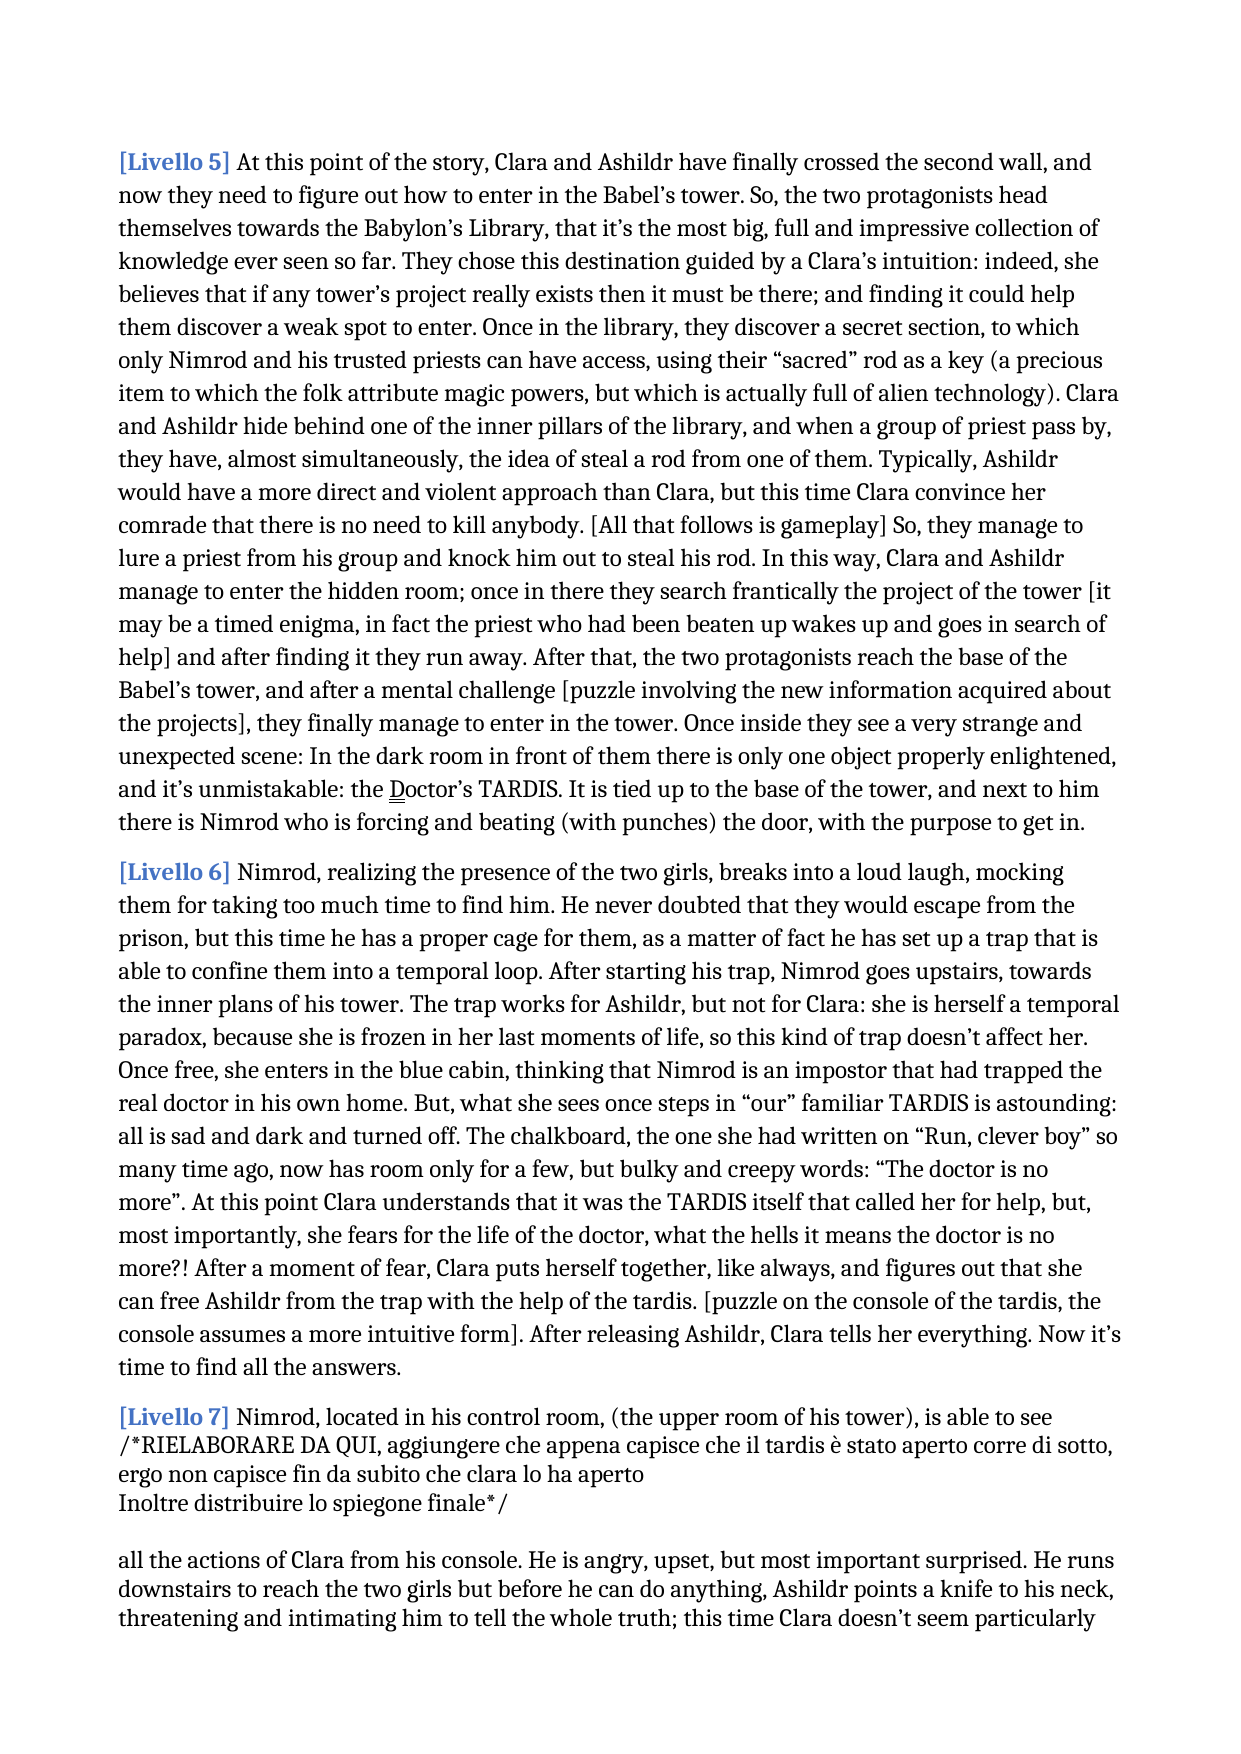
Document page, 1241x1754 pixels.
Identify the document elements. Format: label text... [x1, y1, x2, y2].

text /*RIELABORARE DA QUI, aggiungere che appena capisce che il tardis è stato aperto corre di sotto, ergo non capisce fin da subito che clara lo ha aperto Inoltre distribuire lo spiegone finale*/ [118, 1431, 1122, 1518]
text [Livello 7] Nimrod, located in his control room, (the upper room of his tower), is able to see [118, 1403, 1122, 1431]
text [Livello 5] At this point of the story, Clara and Ashildr have finally crossed the second wall, and now they need to figure out how to enter in the Babel’s tower. So, the two protagonists head themselves towards the Babylon’s Library, that it’s the most big, full and impressive collection of knowledge ever seen so far. They chose this destination guided by a Clara’s intuition: indeed, she believes that if any tower’s project really exists then it must be there; and finding it could help them discover a weak spot to enter. Once in the library, they discover a secret section, to which only Nimrod and his trusted priests can have access, using their “sacred” rod as a key (a precious item to which the folk attribute magic powers, but which is actually full of alien technology). Clara and Ashildr hide behind one of the inner pillars of the library, and when a group of priest pass by, they have, almost simultaneously, the idea of steal a rod from one of them. Typically, Ashildr would have a more direct and violent approach than Clara, but this time Clara convince her comrade that there is no need to kill anybody. [All that follows is gameplay] So, they manage to lure a priest from his group and knock him out to steal his rod. In this way, Clara and Ashildr manage to enter the hidden room; once in there they search frantically the project of the tower [it may be a timed enigma, in fact the priest who had been beaten up wakes up and goes in search of help] and after finding it they run away. After that, the two protagonists reach the base of the Babel’s tower, and after a mental challenge [puzzle involving the new information acquired about the projects], they finally manage to enter in the tower. Once inside they see a very strange and unexpected scene: In the dark room in front of them there is only one object properly enlightened, and it’s unmistakable: the Doctor’s TARDIS. It is tied up to the base of the tower, and next to him there is Nimrod who is forcing and beating (with punches) the door, with the purpose to get in. [118, 148, 1122, 837]
text [Livello 6] Nimrod, realizing the presence of the two girls, breaks into a loud laugh, mocking them for taking too much time to find him. He never doubted that they would escape from the prison, but this time he has a proper cage for them, as a matter of fact he has set up a trap that is able to confine them into a temporal loop. After starting his trap, Nimrod goes upstairs, towards the inner plans of his tower. The trap works for Ashildr, but not for Clara: she is herself a temporal paradox, because she is frozen in her last moments of life, so this kind of trap doesn’t affect her. Once free, she enters in the blue cabin, thinking that Nimrod is an impostor that had trapped the real doctor in his own home. But, what she sees once steps in “our” familiar TARDIS is astounding: all is sad and dark and turned off. The chalkboard, the one she had written on “Run, clever boy” so many time ago, now has room only for a few, but bulky and creepy words: “The doctor is no more”. At this point Clara understands that it was the TARDIS itself that called her for help, but, most importantly, she fears for the life of the doctor, what the hells it means the doctor is no more?! After a moment of fear, Clara puts herself together, like always, and figures out that she can free Ashildr from the trap with the help of the tardis. [puzzle on the console of the tardis, the console assumes a more intuitive form]. After releasing Ashildr, Clara tells her everything. Now it’s time to find all the answers. [118, 858, 1122, 1382]
